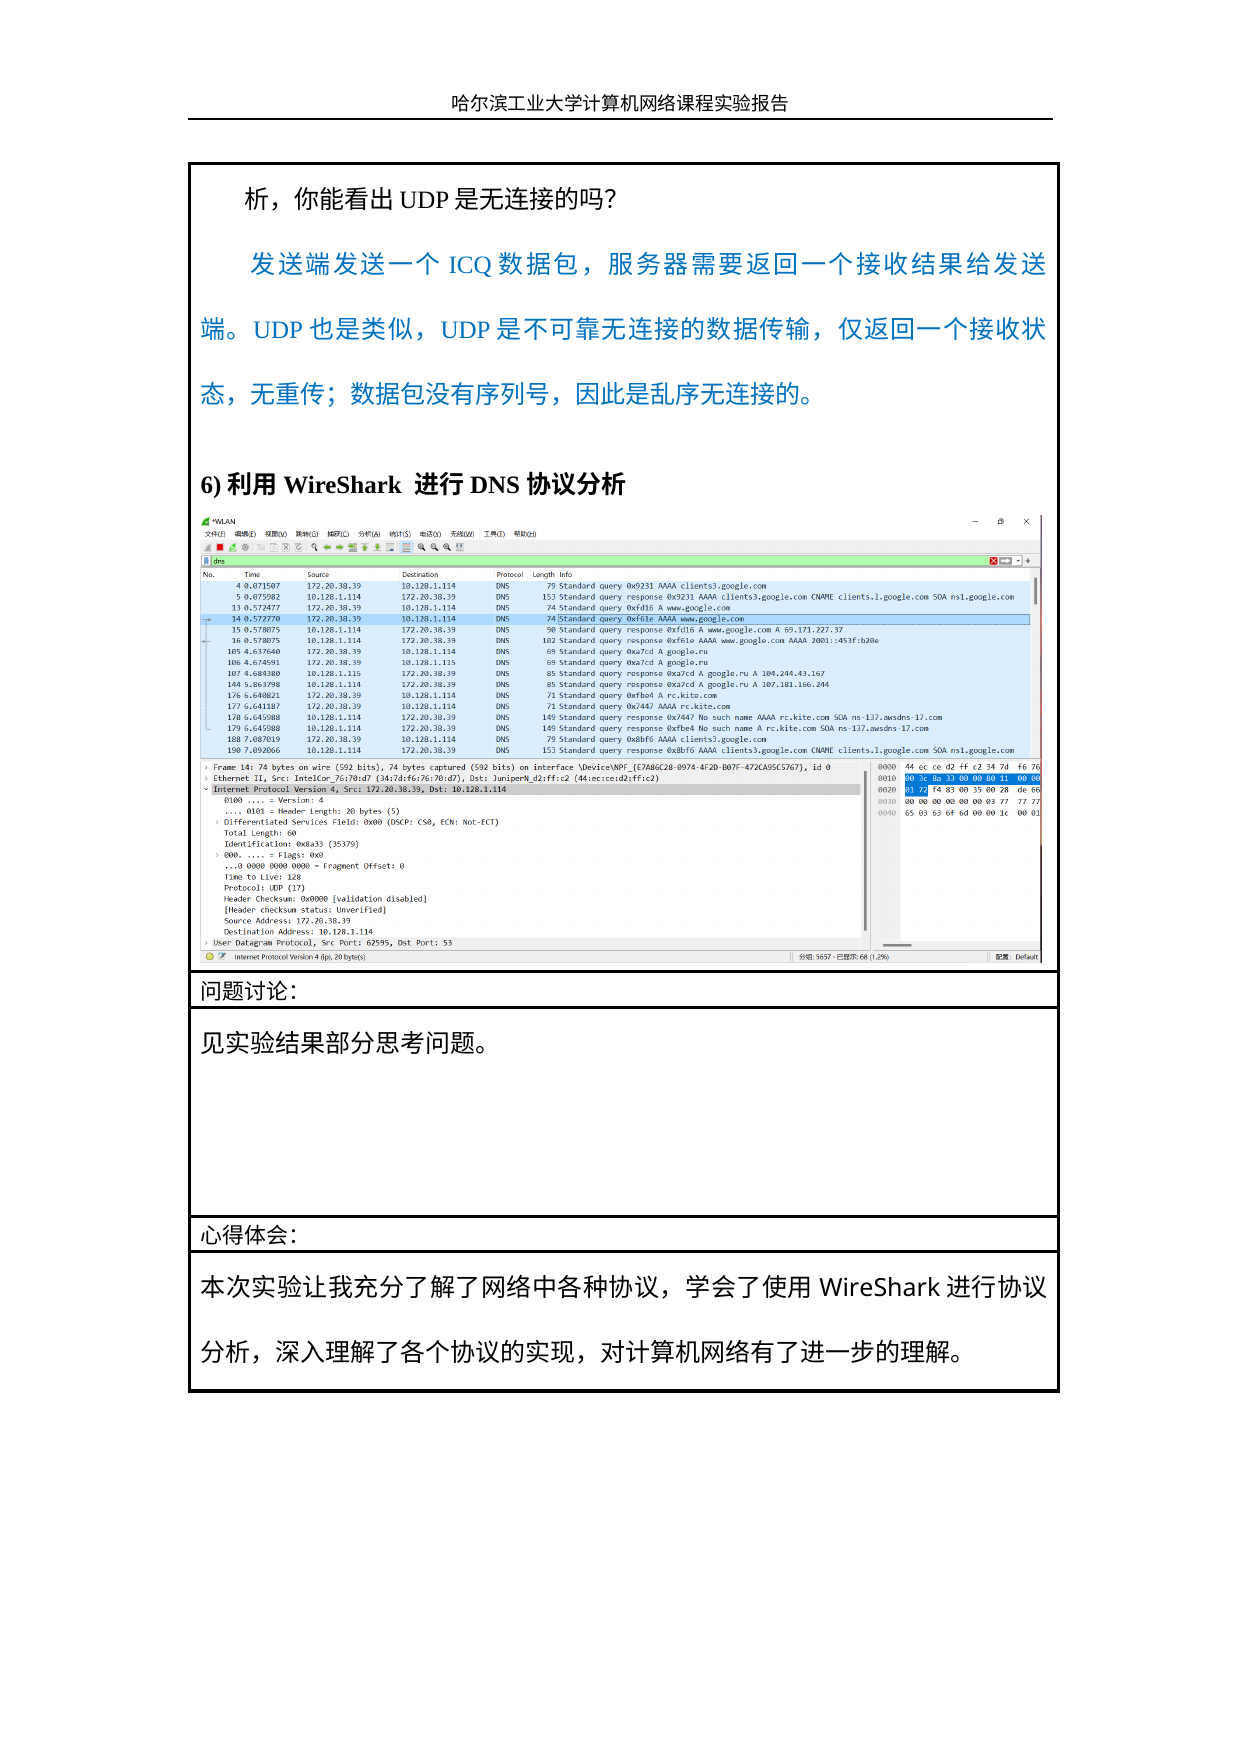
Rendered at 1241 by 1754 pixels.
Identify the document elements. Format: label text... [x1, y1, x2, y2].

picture [200, 515, 1042, 963]
table_cell 见实验结果部分思考问题。 [191, 1009, 1057, 1214]
table_cell 本次实验让我充分了解了网络中各种协议，学会了使用WireShark进行协议分析，深入理解了各个协议的实现，对计算机网络有了进一步的理解。 [191, 1253, 1057, 1389]
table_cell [191, 165, 1057, 970]
table_cell 问题讨论： [191, 973, 1057, 1006]
table_cell 心得体会： [191, 1218, 1057, 1250]
